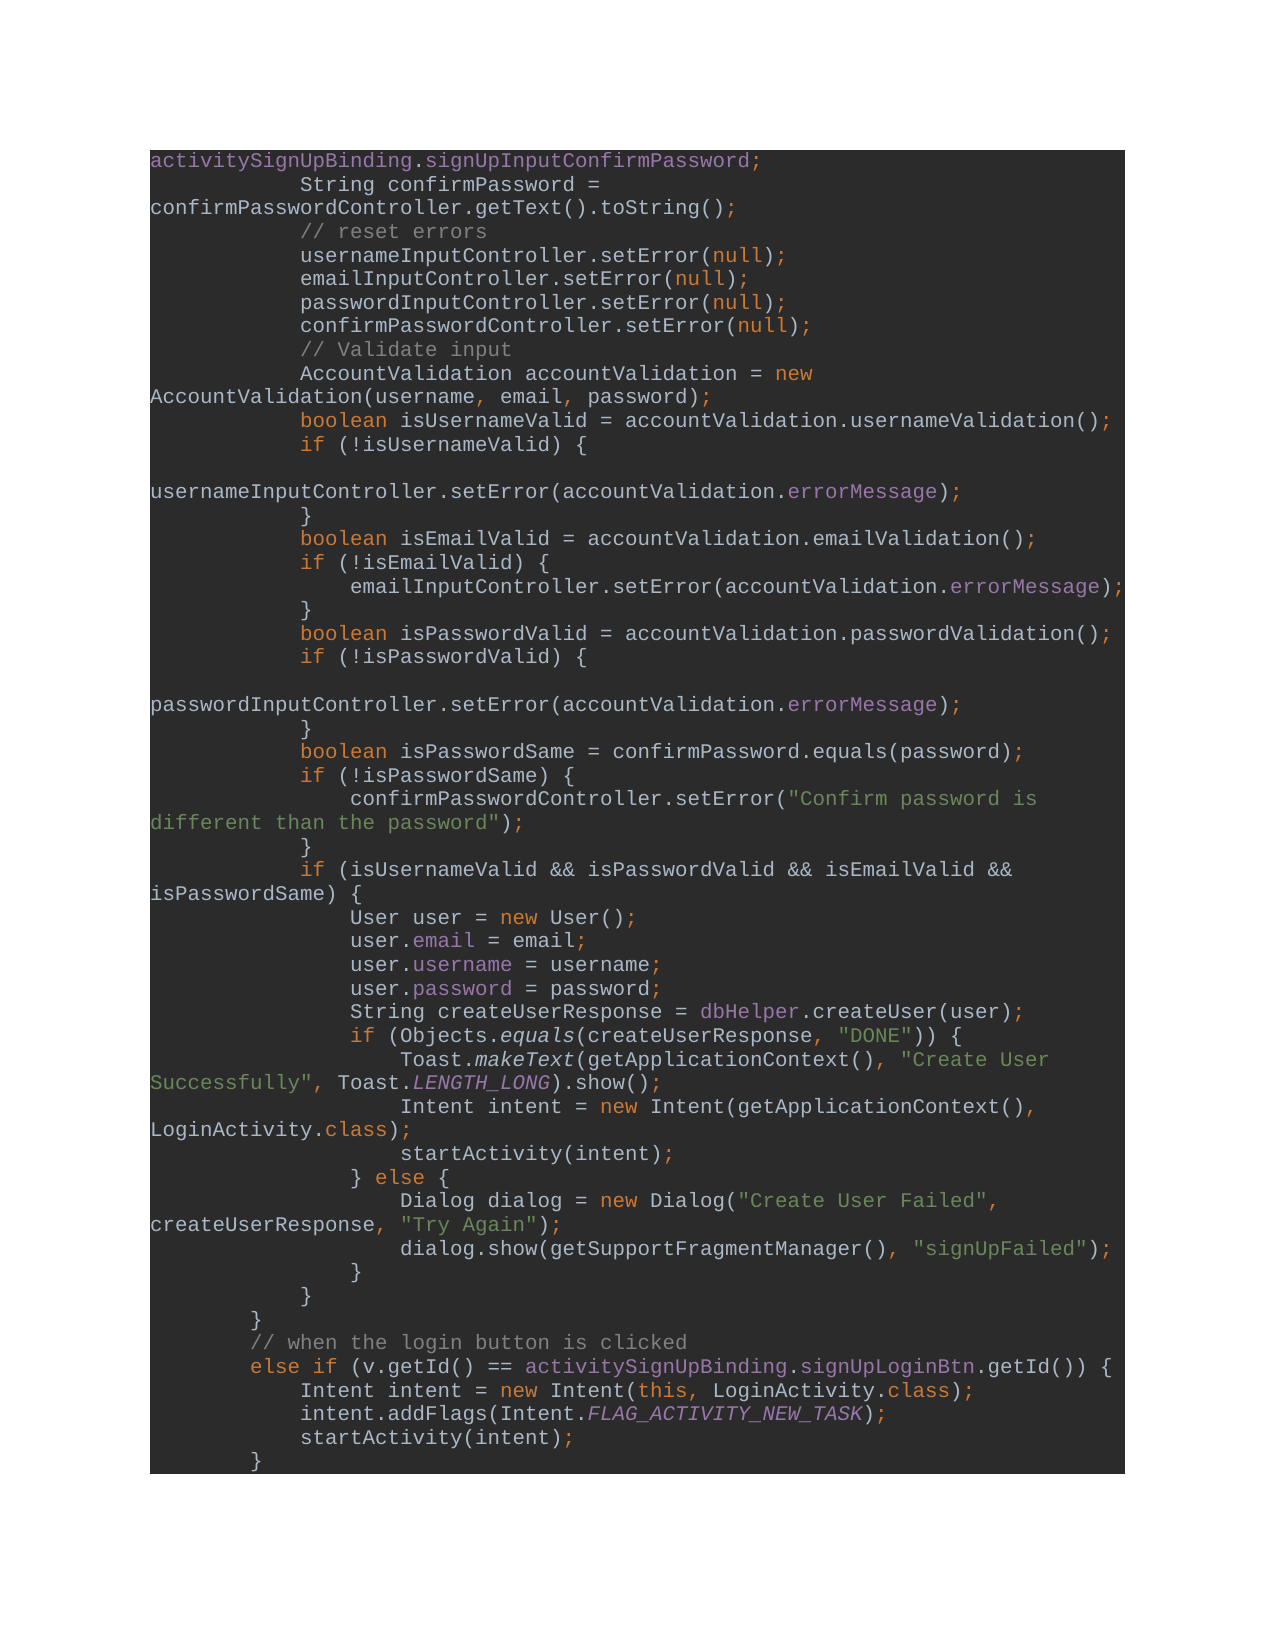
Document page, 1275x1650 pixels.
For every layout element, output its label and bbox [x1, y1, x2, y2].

text [150, 150, 1125, 1474]
